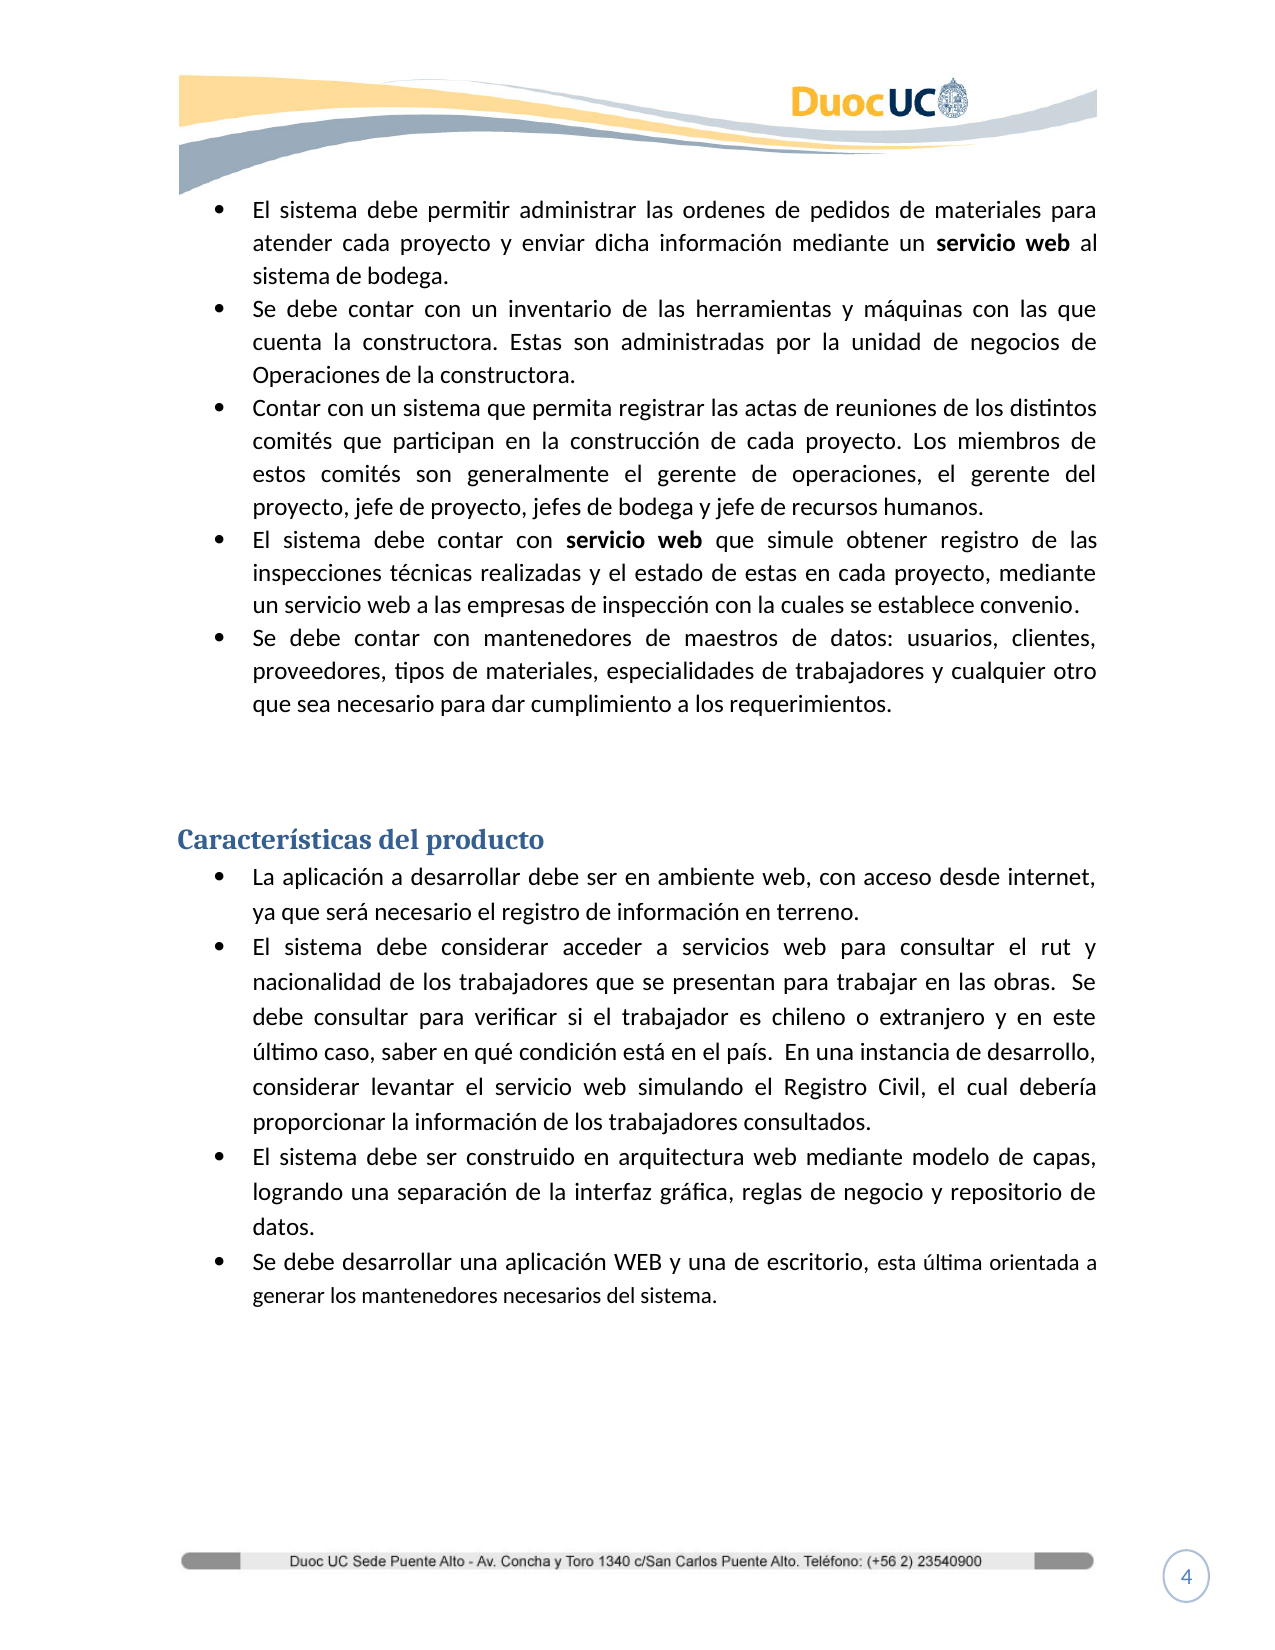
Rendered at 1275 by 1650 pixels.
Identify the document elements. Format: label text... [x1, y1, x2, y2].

picture [177, 73, 1098, 195]
subtitle Características del producto [177, 823, 1098, 856]
list El sistema debe contar con servicio web que simule obtener registro de las inspecciones técnicas realizadas y el estado de estas en cada proyecto, mediante un servicio web a las empresas de inspección con la cuales se establece convenio. [215, 524, 1098, 620]
list Se debe desarrollar una aplicación WEB y una de escritorio, esta última orientada a generar los mantenedores necesarios del sistema. [215, 1246, 1098, 1309]
list El sistema debe permitir administrar las ordenes de pedidos de materiales para atender cada proyecto y enviar dicha información mediante un servicio web al sistema de bodega. [215, 195, 1098, 291]
list El sistema debe ser construido en arquitectura web mediante modelo de capas, logrando una separación de la interfaz gráfica, reglas de negocio y repositorio de datos. [215, 1141, 1098, 1242]
list La aplicación a desarrollar debe ser en ambiente web, con acceso desde internet, ya que será necesario el registro de información en terreno. [215, 861, 1098, 927]
picture [177, 1548, 1098, 1574]
list Se debe contar con un inventario de las herramientas y máquinas con las que cuenta la constructora. Estas son administradas por la unidad de negocios de Operaciones de la constructora. [215, 293, 1098, 390]
list Se debe contar con mantenedores de maestros de datos: usuarios, clientes, proveedores, tipos de materiales, especialidades de trabajadores y cualquier otro que sea necesario para dar cumplimiento a los requerimientos. [215, 622, 1098, 719]
list Contar con un sistema que permita registrar las actas de reuniones de los distintos comités que participan en la construcción de cada proyecto. Los miembros de estos comités son generalmente el gerente de operaciones, el gerente del proyecto, jefe de proyecto, jefes de bodega y jefe de recursos humanos. [215, 392, 1098, 521]
list El sistema debe considerar acceder a servicios web para consultar el rut y nacionalidad de los trabajadores que se presentan para trabajar en las obras. Se debe consultar para verificar si el trabajador es chileno o extranjero y en este último caso, saber en qué condición está en el país. En una instancia de desarrollo, considerar levantar el servicio web simulando el Registro Civil, el cual debería proporcionar la información de los trabajadores consultados. [215, 931, 1098, 1137]
